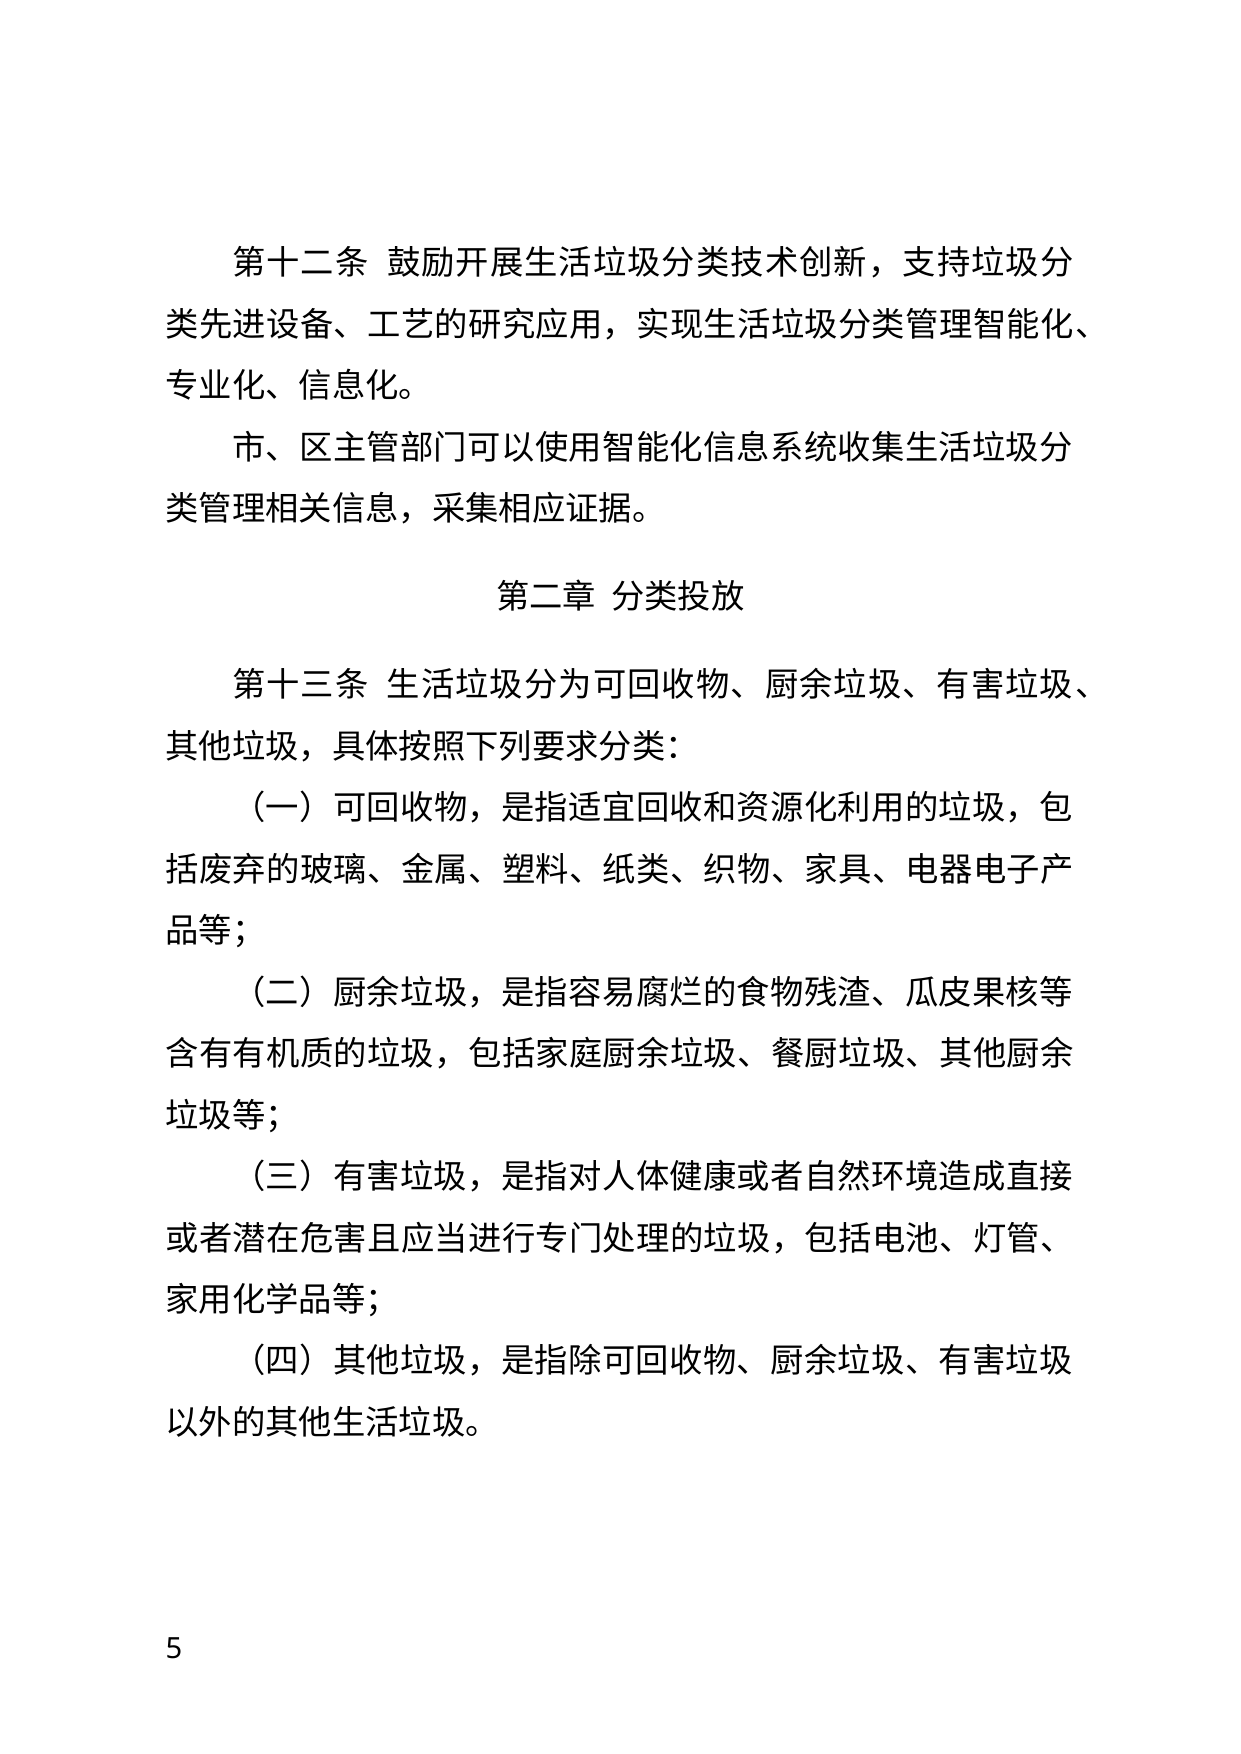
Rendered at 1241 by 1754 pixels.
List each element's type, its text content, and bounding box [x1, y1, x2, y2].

text 第十二条 鼓励开展生活垃圾分类技术创新，支持垃圾分类先进设备、工艺的研究应用，实现生活垃圾分类管理智能化、专业化、信息化。 [165, 226, 1075, 410]
text （三）有害垃圾，是指对人体健康或者自然环境造成直接或者潜在危害且应当进行专门处理的垃圾，包括电池、灯管、家用化学品等； [165, 1139, 1075, 1324]
text 第二章 分类投放 [165, 559, 1075, 621]
text （二）厨余垃圾，是指容易腐烂的食物残渣、瓜皮果核等含有有机质的垃圾，包括家庭厨余垃圾、餐厨垃圾、其他厨余垃圾等； [165, 955, 1075, 1139]
text （一）可回收物，是指适宜回收和资源化利用的垃圾，包括废弃的玻璃、金属、塑料、纸类、织物、家具、电器电子产品等； [165, 771, 1075, 955]
text （四）其他垃圾，是指除可回收物、厨余垃圾、有害垃圾以外的其他生活垃圾。 [165, 1324, 1075, 1447]
text 第十三条 生活垃圾分为可回收物、厨余垃圾、有害垃圾、其他垃圾，具体按照下列要求分类： [165, 648, 1075, 771]
text 市、区主管部门可以使用智能化信息系统收集生活垃圾分类管理相关信息，采集相应证据。 [165, 410, 1075, 533]
